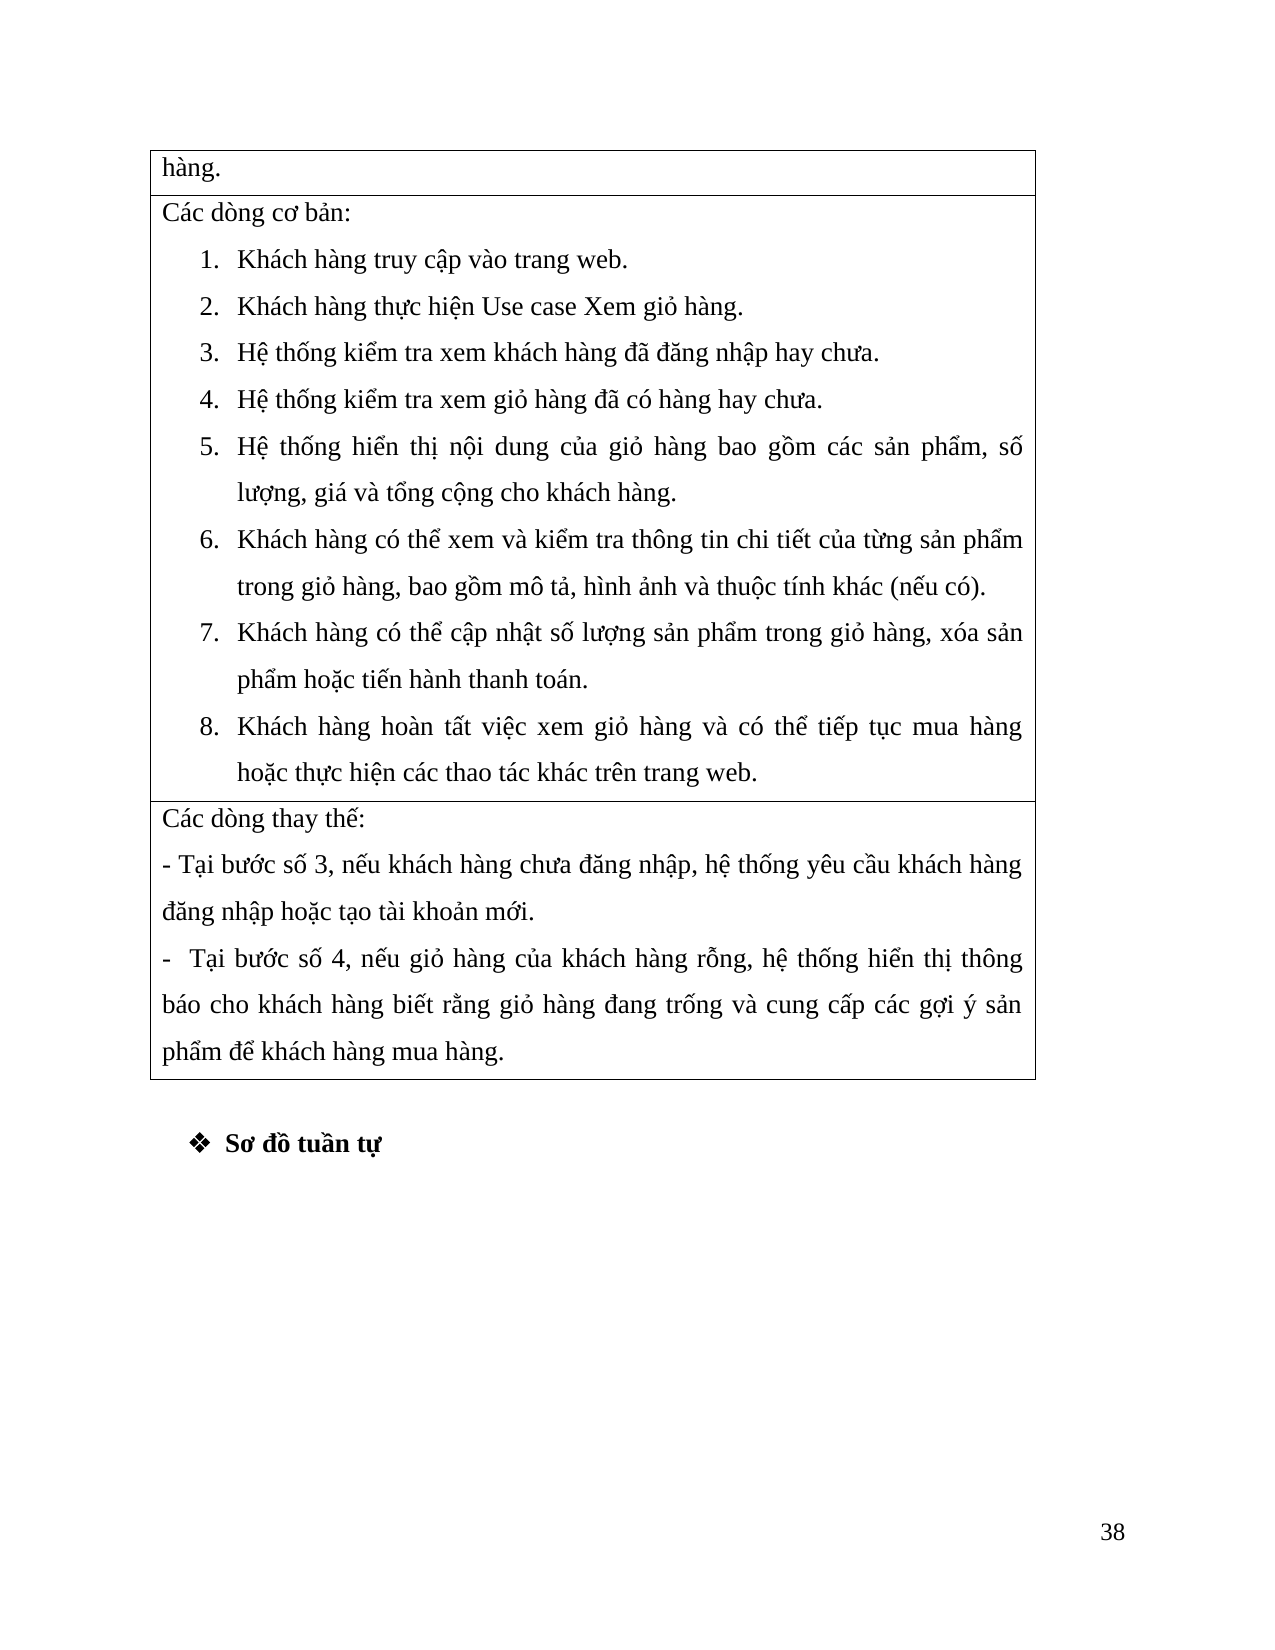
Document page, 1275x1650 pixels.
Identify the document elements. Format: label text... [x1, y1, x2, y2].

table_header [151, 151, 1035, 195]
table_cell Các dòng thay thế: - Tại bước số 3, nếu khách hàng chưa đăng nhập, hệ thống yêu cầu khách hàng đăng nhập hoặc tạo tài khoản mới. - Tại bước số 4, nếu giỏ hàng của khách hàng rỗng, hệ thống hiển thị thông báo cho khách hàng biết rằng giỏ hàng đang trống và cung cấp các gợi ý sản phẩm để khách hàng mua hàng. [151, 802, 1035, 1079]
table_cell Các dòng cơ bản: Khách hàng truy cập vào trang web. Khách hàng thực hiện Use case Xem giỏ hàng. Hệ thống kiểm tra xem khách hàng đã đăng nhập hay chưa. Hệ thống kiểm tra xem giỏ hàng đã có hàng hay chưa. Hệ thống hiển thị nội dung của giỏ hàng bao gồm các sản phẩm, số lượng, giá và tổng cộng cho khách hàng. Khách hàng có thể xem và kiểm tra thông tin chi tiết của từng sản phẩm trong giỏ hàng, bao gồm mô tả, hình ảnh và thuộc tính khác (nếu có). Khách hàng có thể cập nhật số lượng sản phẩm trong giỏ hàng, xóa sản phẩm hoặc tiến hành thanh toán. Khách hàng hoàn tất việc xem giỏ hàng và có thể tiếp tục mua hàng hoặc thực hiện các thao tác khác trên trang web. [151, 196, 1035, 801]
list Sơ đồ tuần tự [187, 1127, 1125, 1158]
